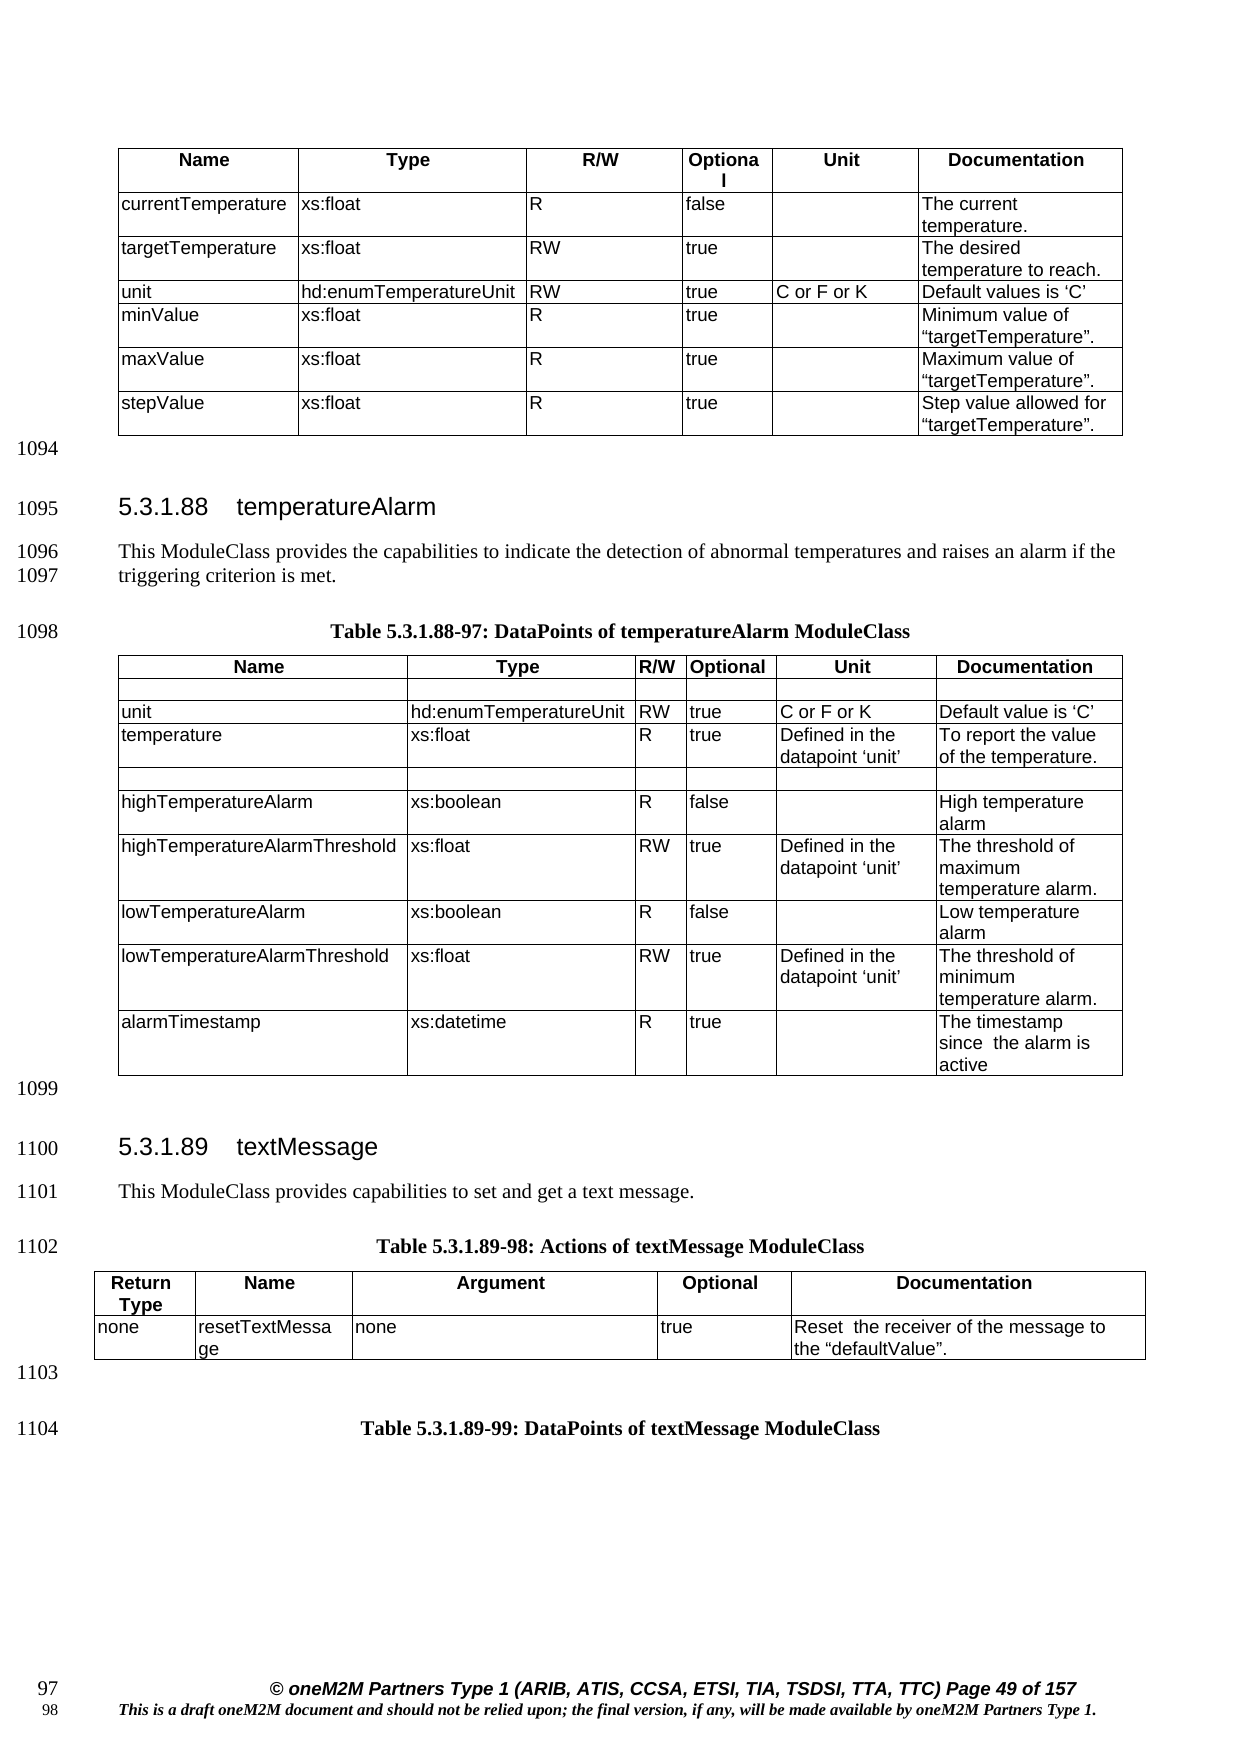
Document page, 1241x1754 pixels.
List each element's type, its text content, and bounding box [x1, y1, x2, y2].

text This ModuleClass provides the capabilities to indicate the detection of abnormal temperatures and raises an alarm if the triggering criterion is met. [118, 539, 1122, 587]
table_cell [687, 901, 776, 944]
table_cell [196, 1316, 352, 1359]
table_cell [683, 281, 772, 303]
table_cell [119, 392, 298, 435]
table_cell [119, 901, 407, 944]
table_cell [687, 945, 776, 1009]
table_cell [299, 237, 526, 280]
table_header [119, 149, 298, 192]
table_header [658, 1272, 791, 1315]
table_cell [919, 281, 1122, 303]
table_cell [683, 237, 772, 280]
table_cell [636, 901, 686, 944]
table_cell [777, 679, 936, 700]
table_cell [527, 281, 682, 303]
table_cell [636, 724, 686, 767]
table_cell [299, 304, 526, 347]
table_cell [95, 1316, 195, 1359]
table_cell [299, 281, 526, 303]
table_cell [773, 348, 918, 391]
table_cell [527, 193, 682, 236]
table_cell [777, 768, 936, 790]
text This ModuleClass provides capabilities to set and get a text message. [118, 1179, 1122, 1203]
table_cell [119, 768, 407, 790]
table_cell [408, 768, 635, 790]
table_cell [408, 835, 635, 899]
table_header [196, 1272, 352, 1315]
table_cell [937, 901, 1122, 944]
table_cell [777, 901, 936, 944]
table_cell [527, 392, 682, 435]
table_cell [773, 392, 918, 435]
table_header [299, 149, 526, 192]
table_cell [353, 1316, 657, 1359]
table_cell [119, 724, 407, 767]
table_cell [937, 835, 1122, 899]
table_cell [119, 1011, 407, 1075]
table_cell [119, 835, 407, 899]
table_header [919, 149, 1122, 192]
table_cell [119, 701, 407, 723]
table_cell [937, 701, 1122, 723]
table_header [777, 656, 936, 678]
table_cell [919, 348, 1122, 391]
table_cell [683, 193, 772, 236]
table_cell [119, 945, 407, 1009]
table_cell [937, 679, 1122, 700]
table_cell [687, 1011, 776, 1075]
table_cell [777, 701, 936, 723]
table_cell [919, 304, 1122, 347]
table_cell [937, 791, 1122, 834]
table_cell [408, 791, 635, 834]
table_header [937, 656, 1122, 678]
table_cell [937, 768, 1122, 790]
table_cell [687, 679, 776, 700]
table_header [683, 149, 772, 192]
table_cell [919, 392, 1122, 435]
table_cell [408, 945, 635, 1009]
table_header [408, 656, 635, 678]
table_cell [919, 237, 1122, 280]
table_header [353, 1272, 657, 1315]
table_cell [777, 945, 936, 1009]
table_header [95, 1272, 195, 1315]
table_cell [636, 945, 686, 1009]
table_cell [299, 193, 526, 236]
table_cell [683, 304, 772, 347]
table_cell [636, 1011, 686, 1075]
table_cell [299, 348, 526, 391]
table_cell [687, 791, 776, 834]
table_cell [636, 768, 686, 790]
text Table 5.3.1.88-1: DataPoints of temperatureAlarm ModuleClass [118, 618, 1122, 643]
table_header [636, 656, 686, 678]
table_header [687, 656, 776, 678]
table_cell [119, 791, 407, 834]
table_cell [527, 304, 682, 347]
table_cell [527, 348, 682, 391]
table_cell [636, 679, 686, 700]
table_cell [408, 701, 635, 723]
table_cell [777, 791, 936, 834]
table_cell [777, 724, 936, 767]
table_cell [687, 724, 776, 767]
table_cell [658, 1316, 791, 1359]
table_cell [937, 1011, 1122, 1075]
text Table 5.3.1.89-1: Actions of textMessage ModuleClass [118, 1234, 1122, 1258]
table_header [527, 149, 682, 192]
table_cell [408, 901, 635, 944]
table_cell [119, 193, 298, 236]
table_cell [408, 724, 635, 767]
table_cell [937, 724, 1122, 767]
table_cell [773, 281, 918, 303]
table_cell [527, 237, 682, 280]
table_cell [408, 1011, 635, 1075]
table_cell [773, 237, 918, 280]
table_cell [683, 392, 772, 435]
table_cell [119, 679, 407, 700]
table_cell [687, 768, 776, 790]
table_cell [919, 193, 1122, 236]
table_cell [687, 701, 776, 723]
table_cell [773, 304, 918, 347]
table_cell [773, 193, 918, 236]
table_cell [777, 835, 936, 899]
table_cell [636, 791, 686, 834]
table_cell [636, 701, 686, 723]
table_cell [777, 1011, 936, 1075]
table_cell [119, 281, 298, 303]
text Table 5.3.1.89-2: DataPoints of textMessage ModuleClass [118, 1416, 1122, 1440]
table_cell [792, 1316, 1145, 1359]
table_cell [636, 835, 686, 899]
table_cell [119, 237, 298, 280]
subtitle textMessage [118, 1132, 1122, 1160]
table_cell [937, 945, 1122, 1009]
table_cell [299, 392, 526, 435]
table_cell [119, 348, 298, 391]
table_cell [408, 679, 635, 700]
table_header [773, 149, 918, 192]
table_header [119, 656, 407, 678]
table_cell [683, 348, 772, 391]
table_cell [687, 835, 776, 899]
subtitle temperatureAlarm [118, 492, 1122, 520]
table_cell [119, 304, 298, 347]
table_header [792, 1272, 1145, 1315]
